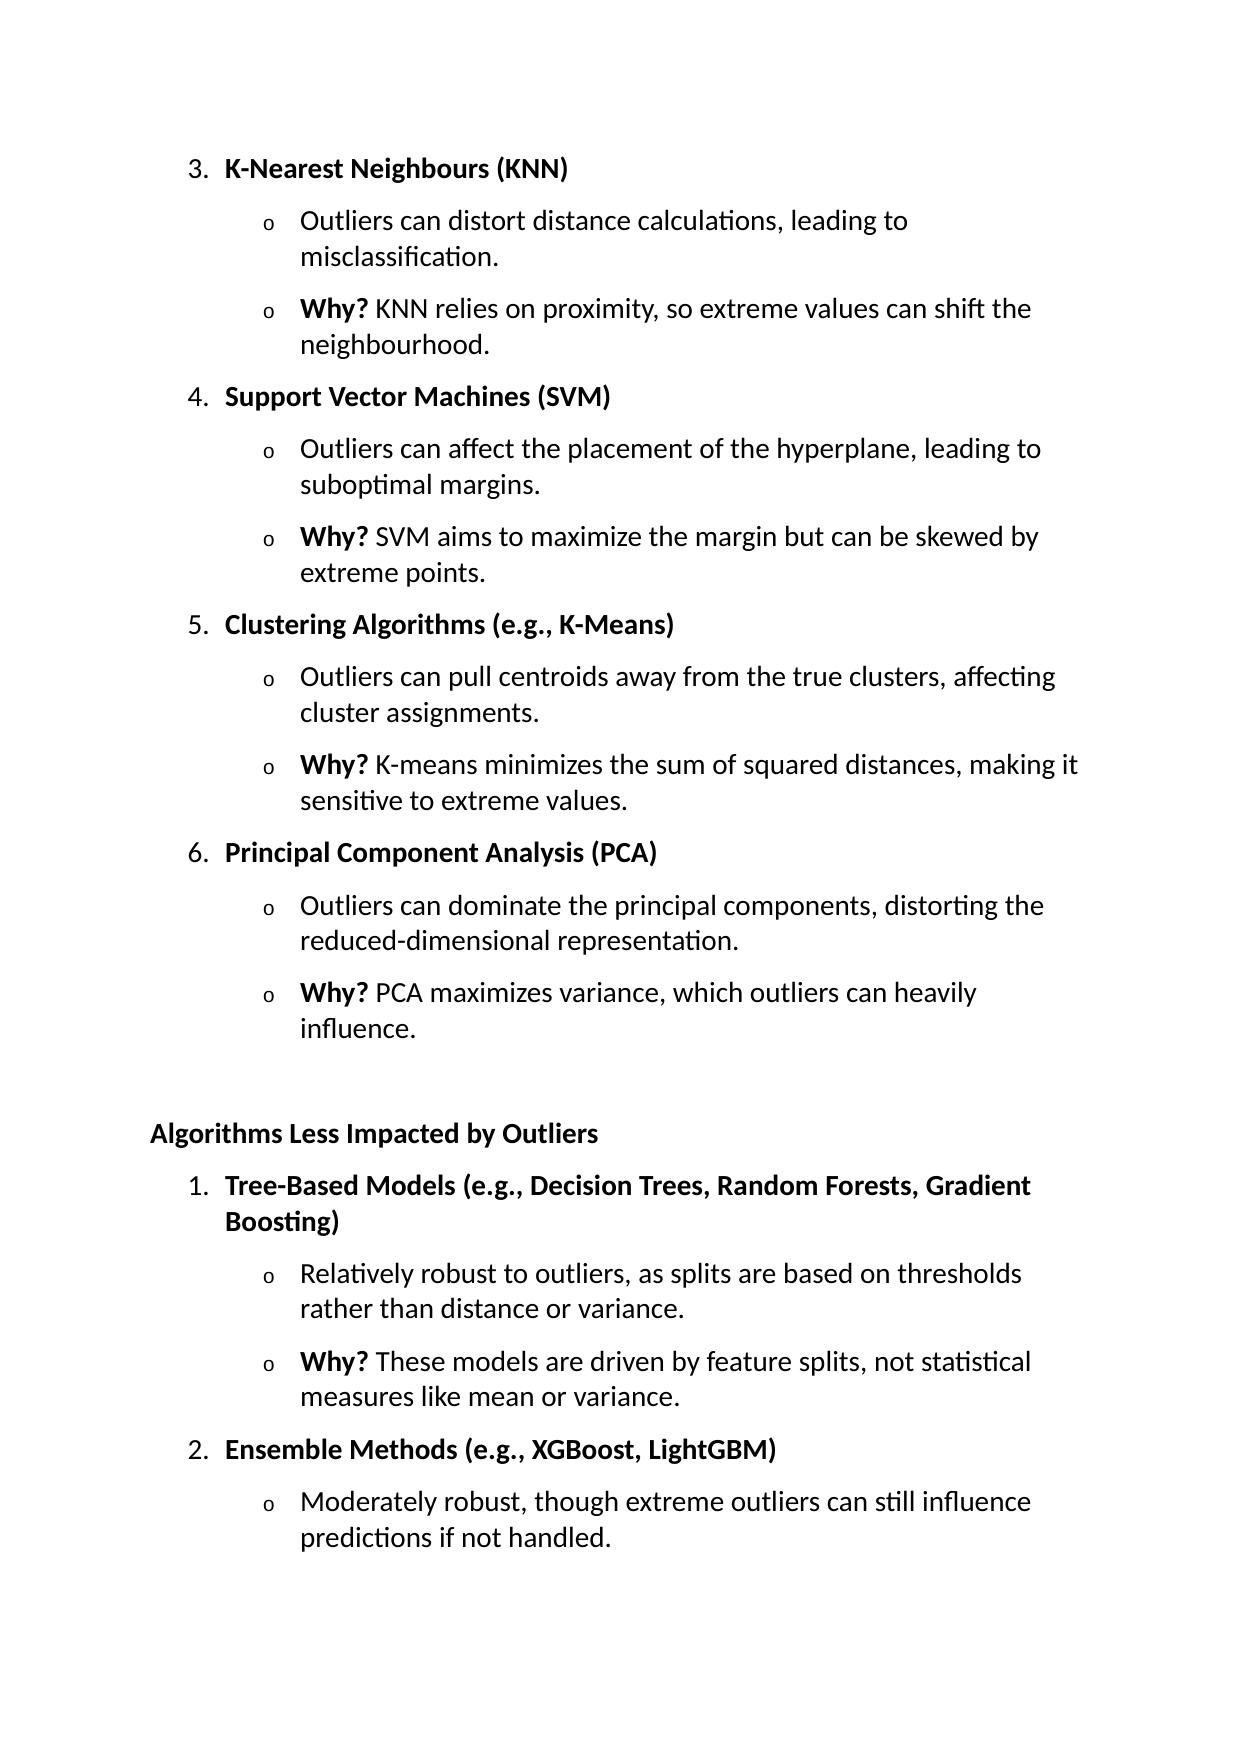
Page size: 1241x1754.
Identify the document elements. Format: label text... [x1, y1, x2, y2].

list K-Nearest Neighbours (KNN) [187, 150, 1090, 186]
list Why? KNN relies on proximity, so extreme values can shift the neighbourhood. [262, 290, 1090, 361]
list Why? K-means minimizes the sum of squared distances, making it sensitive to extreme values. [262, 746, 1090, 818]
list Clustering Algorithms (e.g., K-Means) [187, 606, 1090, 642]
list Outliers can dominate the principal components, distorting the reduced-dimensional representation. [262, 887, 1090, 958]
list Why? These models are driven by feature splits, not statistical measures like mean or variance. [262, 1343, 1090, 1414]
list Why? SVM aims to maximize the margin but can be skewed by extreme points. [262, 518, 1090, 589]
list Relatively robust to outliers, as splits are based on thresholds rather than distance or variance. [262, 1255, 1090, 1326]
list Outliers can affect the placement of the hyperplane, leading to suboptimal margins. [262, 430, 1090, 502]
list Support Vector Machines (SVM) [187, 378, 1090, 414]
list Ensemble Methods (e.g., XGBoost, LightGBM) [187, 1431, 1090, 1466]
list Outliers can pull centroids away from the true clusters, affecting cluster assignments. [262, 658, 1090, 730]
list Principal Component Analysis (PCA) [187, 834, 1090, 870]
list Tree-Based Models (e.g., Decision Trees, Random Forests, Gradient Boosting) [187, 1167, 1090, 1238]
text Algorithms Less Impacted by Outliers [150, 1115, 1090, 1150]
list Why? PCA maximizes variance, which outliers can heavily influence. [262, 974, 1090, 1046]
list Outliers can distort distance calculations, leading to misclassification. [262, 202, 1090, 273]
list Moderately robust, though extreme outliers can still influence predictions if not handled. [262, 1483, 1090, 1554]
